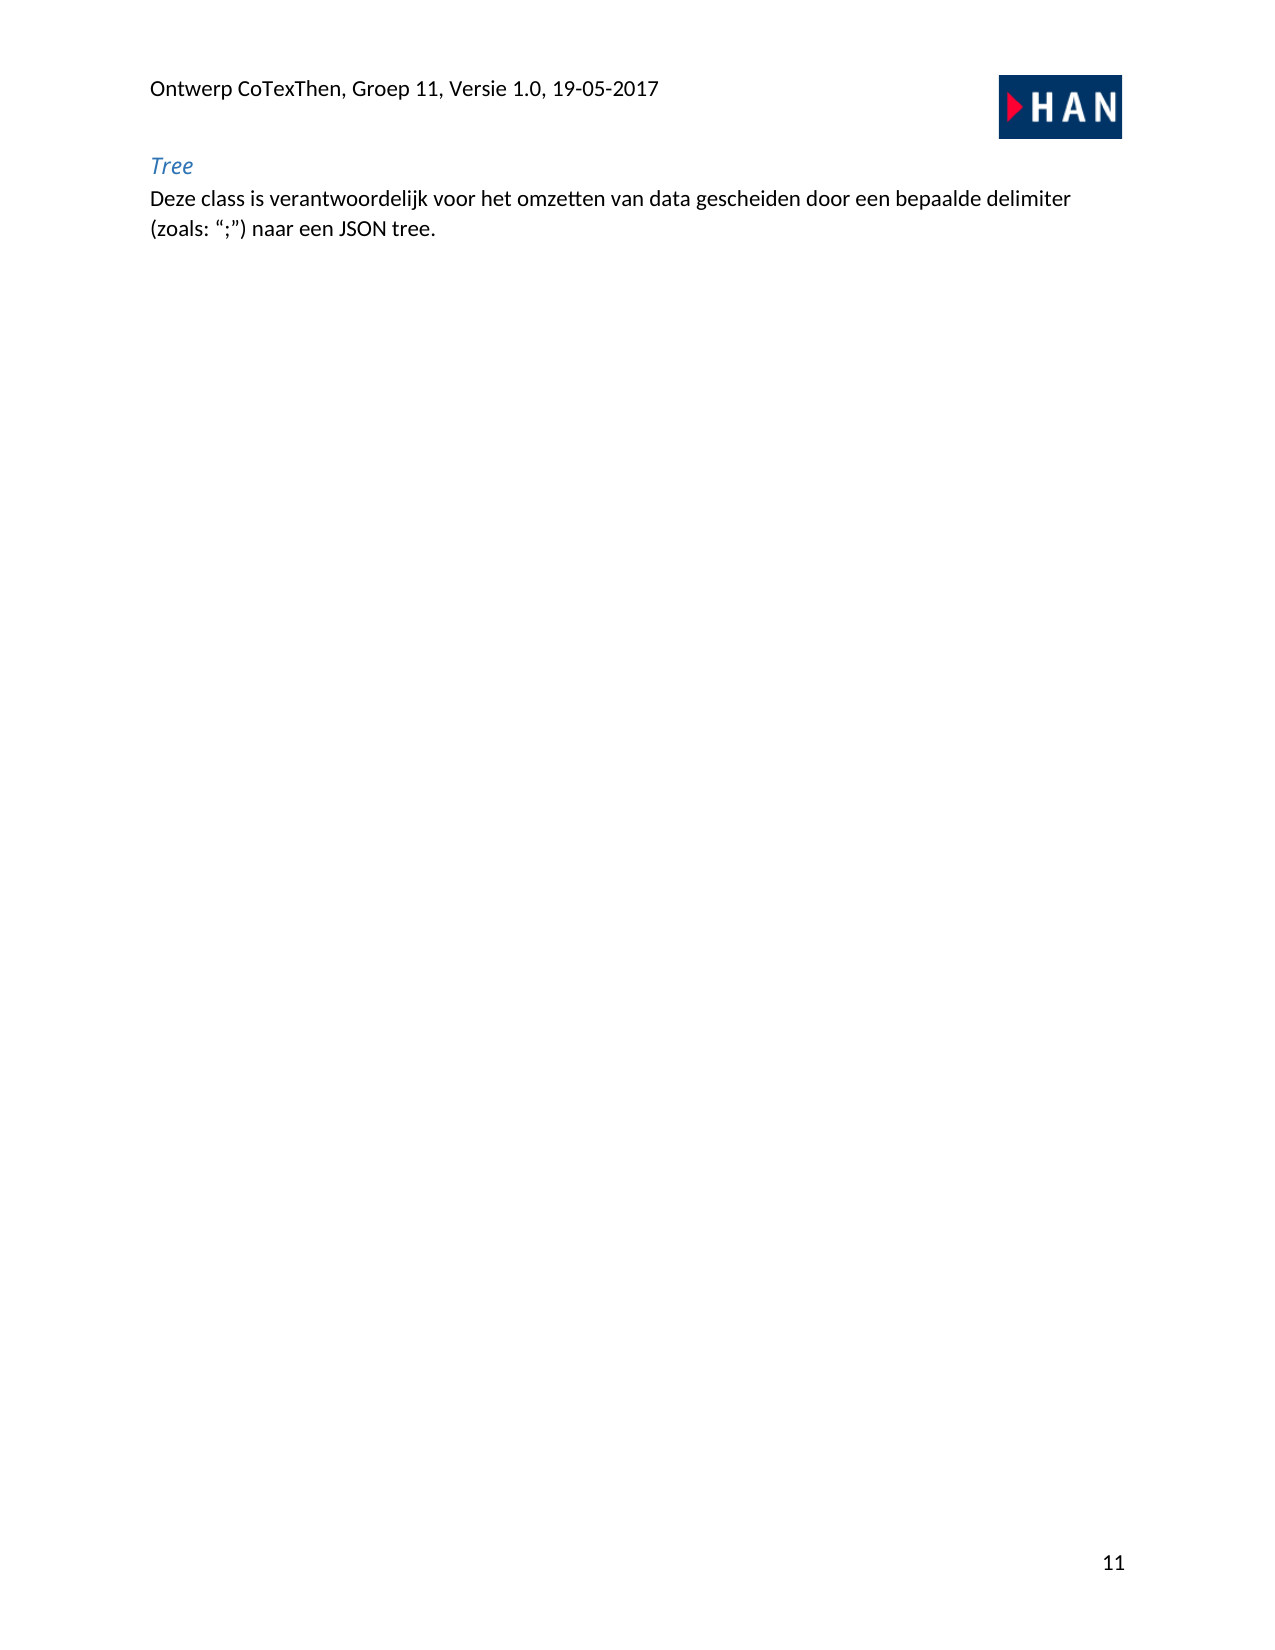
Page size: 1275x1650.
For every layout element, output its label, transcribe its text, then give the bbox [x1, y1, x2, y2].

text Deze class is verantwoordelijk voor het omzetten van data gescheiden door een bepaalde delimiter (zoals: “;”) naar een JSON tree. [150, 184, 1125, 242]
subtitle Tree [150, 150, 1125, 181]
